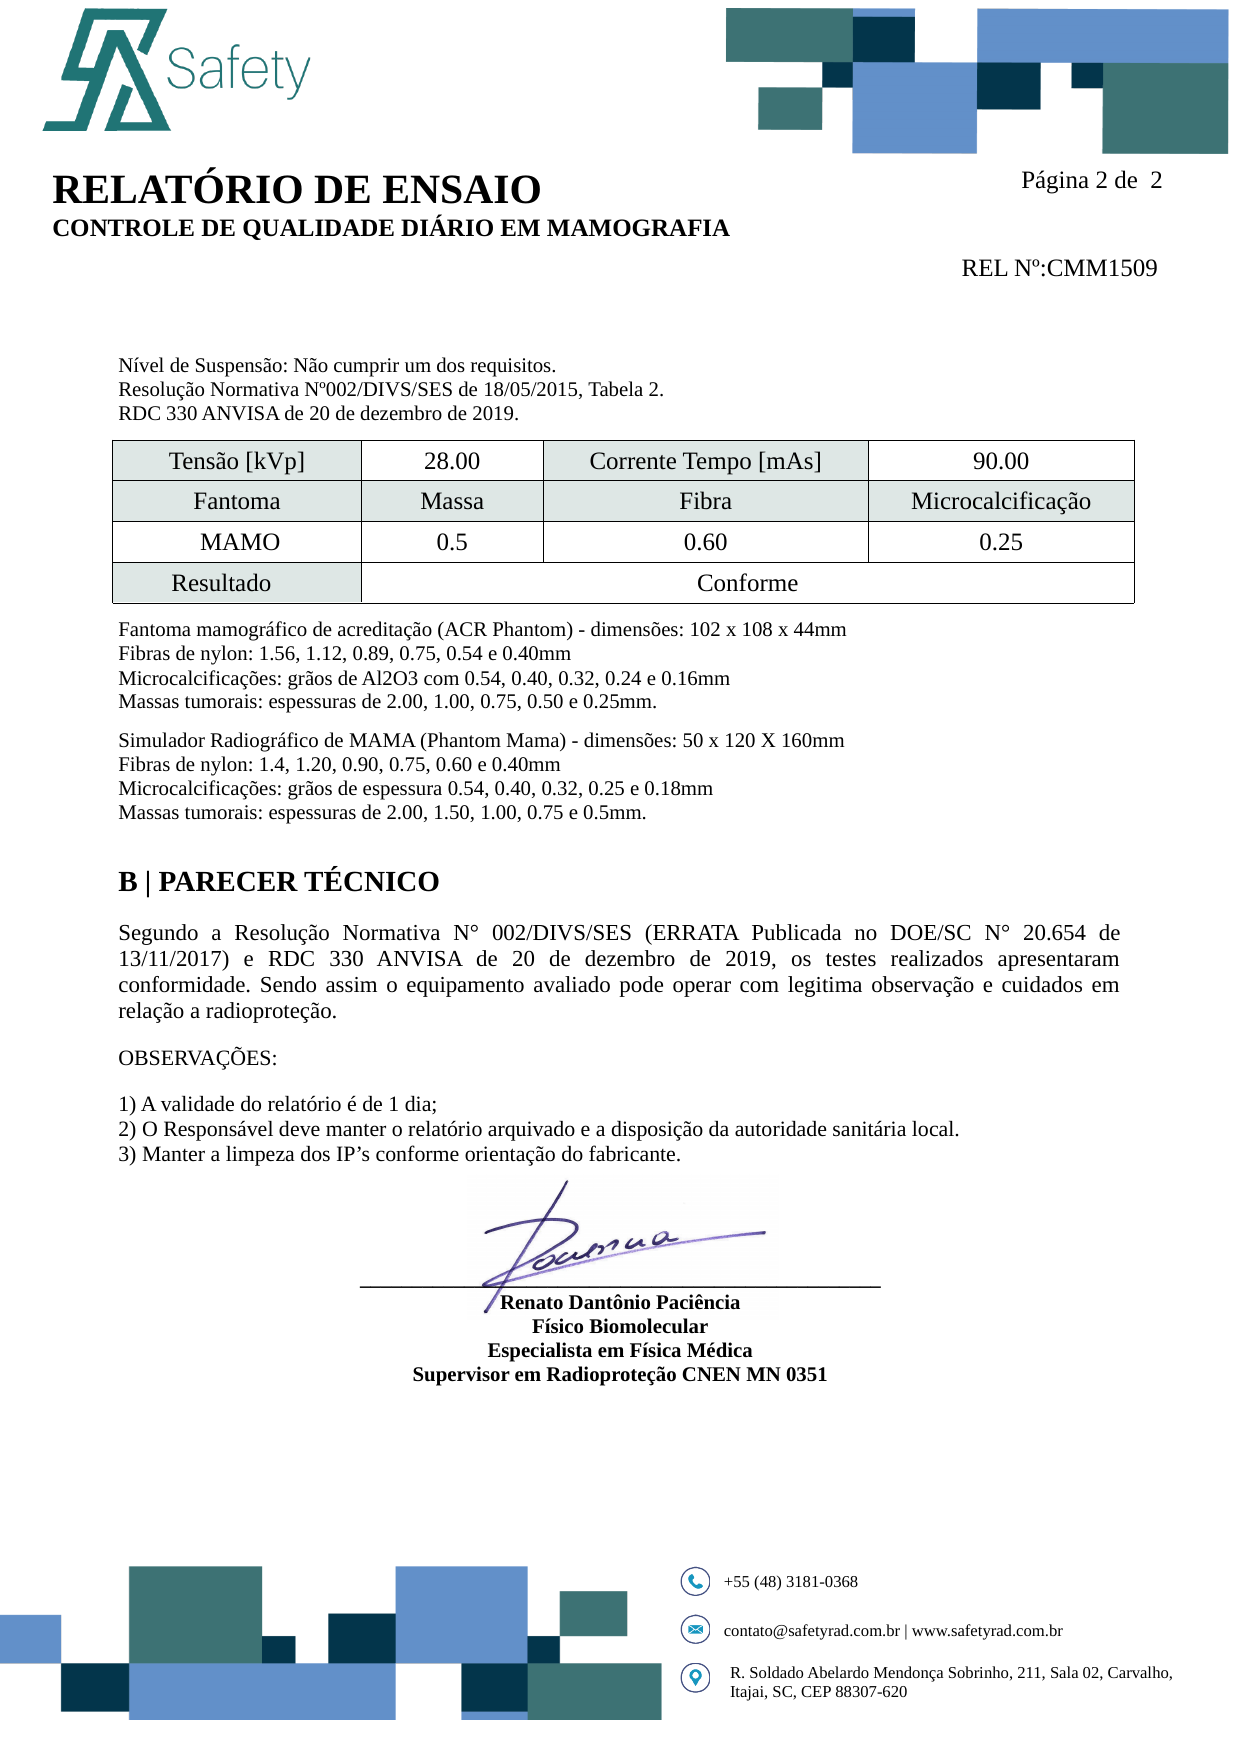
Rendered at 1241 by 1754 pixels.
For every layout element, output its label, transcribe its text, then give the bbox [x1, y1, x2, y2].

table_header 28.00 [362, 441, 543, 480]
table_cell 0.5 [362, 522, 543, 562]
text Fibras de nylon: 1.56, 1.12, 0.89, 0.75, 0.54 e 0.40mm [118, 641, 1122, 665]
text OBSERVAÇÕES: [118, 1045, 1122, 1070]
text RDC 330 ANVISA de 20 de dezembro de 2019. [118, 401, 1122, 425]
text 1) A validade do relatório é de 1 dia; [118, 1091, 1122, 1116]
picture [680, 1566, 710, 1596]
picture [0, 1566, 662, 1720]
text Fibras de nylon: 1.4, 1.20, 0.90, 0.75, 0.60 e 0.40mm [118, 752, 1122, 776]
picture [467, 1174, 779, 1266]
table_cell Microcalcificação [869, 481, 1134, 521]
text 3) Manter a limpeza dos IP’s conforme orientação do fabricante. [118, 1141, 1122, 1166]
text Microcalcificações: grãos de espessura 0.54, 0.40, 0.32, 0.25 e 0.18mm [118, 776, 1122, 800]
text __________________________________________________ [118, 1266, 1122, 1290]
picture [680, 1614, 710, 1644]
table_cell Conforme [362, 563, 1134, 602]
text 2) O Responsável deve manter o relatório arquivado e a disposição da autoridade sanitária local. [118, 1116, 1122, 1141]
table_header 90.00 [869, 441, 1134, 480]
text Especialista em Física Médica [118, 1338, 1122, 1362]
text Fantoma mamográfico de acreditação (ACR Phantom) - dimensões: 102 x 108 x 44mm [118, 617, 1122, 641]
table_cell Fibra [544, 481, 868, 521]
table_header Tensão [kVp] [113, 441, 361, 480]
table_cell Fantoma [113, 481, 361, 521]
text Físico Biomolecular [118, 1314, 1122, 1338]
text Massas tumorais: espessuras de 2.00, 1.50, 1.00, 0.75 e 0.5mm. [118, 800, 1122, 824]
picture [725, 8, 1229, 154]
text Supervisor em Radioproteção CNEN MN 0351 [118, 1362, 1122, 1386]
text Resolução Normativa Nº002/DIVS/SES de 18/05/2015, Tabela 2. [118, 377, 1122, 401]
text Segundo a Resolução Normativa N° 002/DIVS/SES (ERRATA Publicada no DOE/SC N° 20.654 de 13/11/2017) e RDC 330 ANVISA de 20 de dezembro de 2019, os testes realizados apresentaram conformidade. Sendo assim o equipamento avaliado pode operar com legitima observação e cuidados em relação a radioproteção. [118, 918, 1122, 1024]
table_cell MAMO [113, 522, 361, 562]
table_cell Massa [362, 481, 543, 521]
table_header Corrente Tempo [mAs] [544, 441, 868, 480]
table_cell Resultado [113, 563, 361, 602]
text Renato Dantônio Paciência [118, 1290, 1122, 1314]
picture [42, 8, 311, 131]
text Microcalcificações: grãos de Al2O3 com 0.54, 0.40, 0.32, 0.24 e 0.16mm [118, 665, 1122, 689]
text Nível de Suspensão: Não cumprir um dos requisitos. [118, 353, 1122, 377]
text B | PARECER TÉCNICO [118, 864, 1122, 898]
text Simulador Radiográfico de MAMA (Phantom Mama) - dimensões: 50 x 120 X 160mm [118, 728, 1122, 752]
table_cell 0.60 [544, 522, 868, 562]
picture [680, 1663, 710, 1693]
text Massas tumorais: espessuras de 2.00, 1.00, 0.75, 0.50 e 0.25mm. [118, 689, 1122, 713]
table_cell 0.25 [869, 522, 1134, 562]
